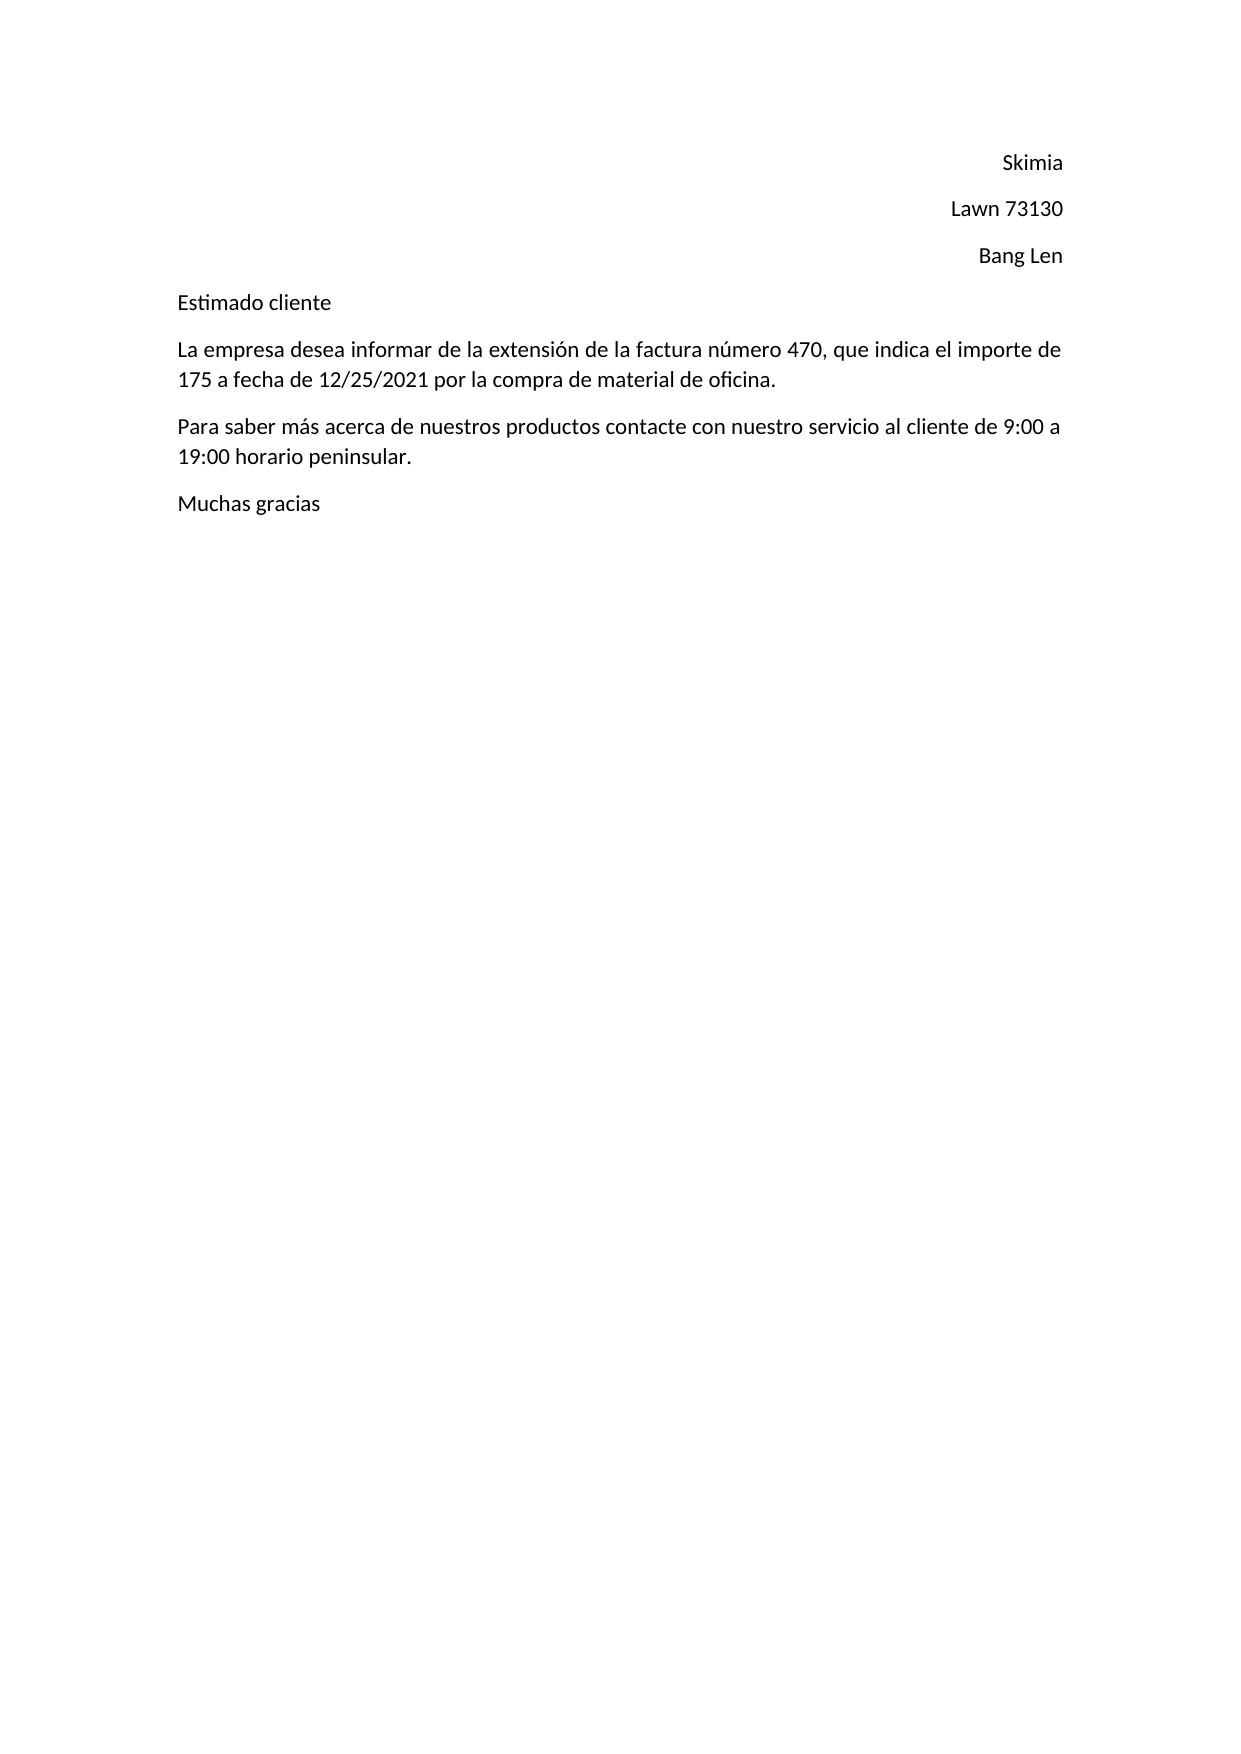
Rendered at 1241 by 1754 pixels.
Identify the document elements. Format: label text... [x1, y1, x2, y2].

text Muchas gracias [177, 489, 1063, 517]
text Skimia [177, 148, 1063, 176]
text Estimado cliente [177, 288, 1063, 316]
text Bang Len [177, 241, 1063, 269]
text Para saber más acerca de nuestros productos contacte con nuestro servicio al cliente de 9:00 a 19:00 horario peninsular. [177, 412, 1063, 470]
text La empresa desea informar de la extensión de la factura número 470, que indica el importe de 175 a fecha de 12/25/2021 por la compra de material de oficina. [177, 335, 1063, 393]
text Lawn 73130 [177, 194, 1063, 222]
